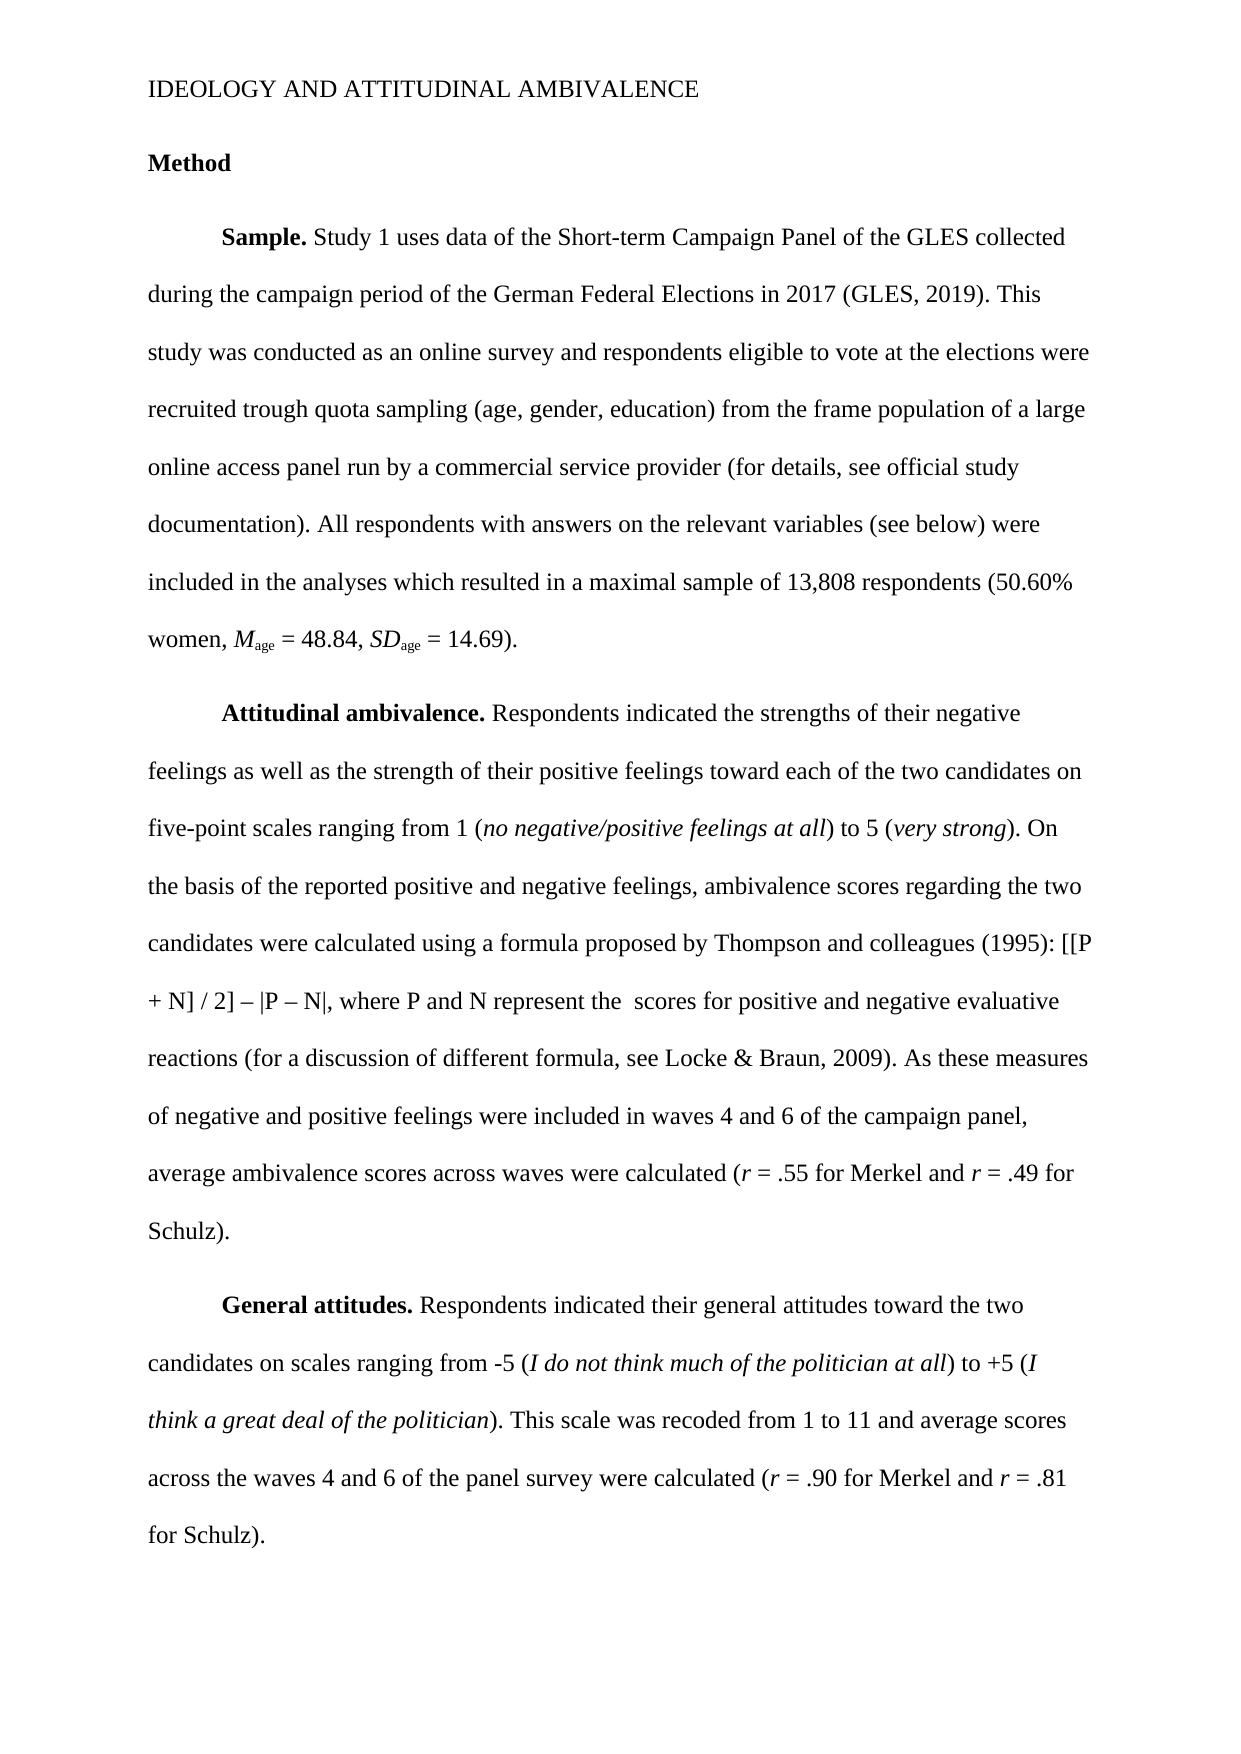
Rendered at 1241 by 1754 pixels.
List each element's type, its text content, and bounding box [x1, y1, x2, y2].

text Method [148, 148, 1093, 176]
text General attitudes. Respondents indicated their general attitudes toward the two candidates on scales ranging from -5 (I do not think much of the politician at all) to +5 (I think a great deal of the politician). This scale was recoded from 1 to 11 and average scores across the waves 4 and 6 of the panel survey were calculated (r = .90 for Merkel and r = .81 for Schulz). [148, 1290, 1093, 1549]
text Attitudinal ambivalence. Respondents indicated the strengths of their negative feelings as well as the strength of their positive feelings toward each of the two candidates on five-point scales ranging from 1 (no negative/positive feelings at all) to 5 (very strong). On the basis of the reported positive and negative feelings, ambivalence scores regarding the two candidates were calculated using a formula proposed by Thompson and colleagues (1995): [[P + N] / 2] – |P – N|, where P and N represent the scores for positive and negative evaluative reactions (for a discussion of different formula, see Locke & Braun, 2009). As these measures of negative and positive feelings were included in waves 4 and 6 of the campaign panel, average ambivalence scores across waves were calculated (r = .55 for Merkel and r = .49 for Schulz). [148, 698, 1093, 1245]
text Sample. Study 1 uses data of the Short-term Campaign Panel of the GLES collected during the campaign period of the German Federal Elections in 2017 (GLES, 2019). This study was conducted as an online survey and respondents eligible to vote at the elections were recruited trough quota sampling (age, gender, education) from the frame population of a large online access panel run by a commercial service provider (for details, see official study documentation). All respondents with answers on the relevant variables (see below) were included in the analyses which resulted in a maximal sample of 13,808 respondents (50.60% women, Mage = 48.84, SDage = 14.69). [148, 222, 1093, 653]
